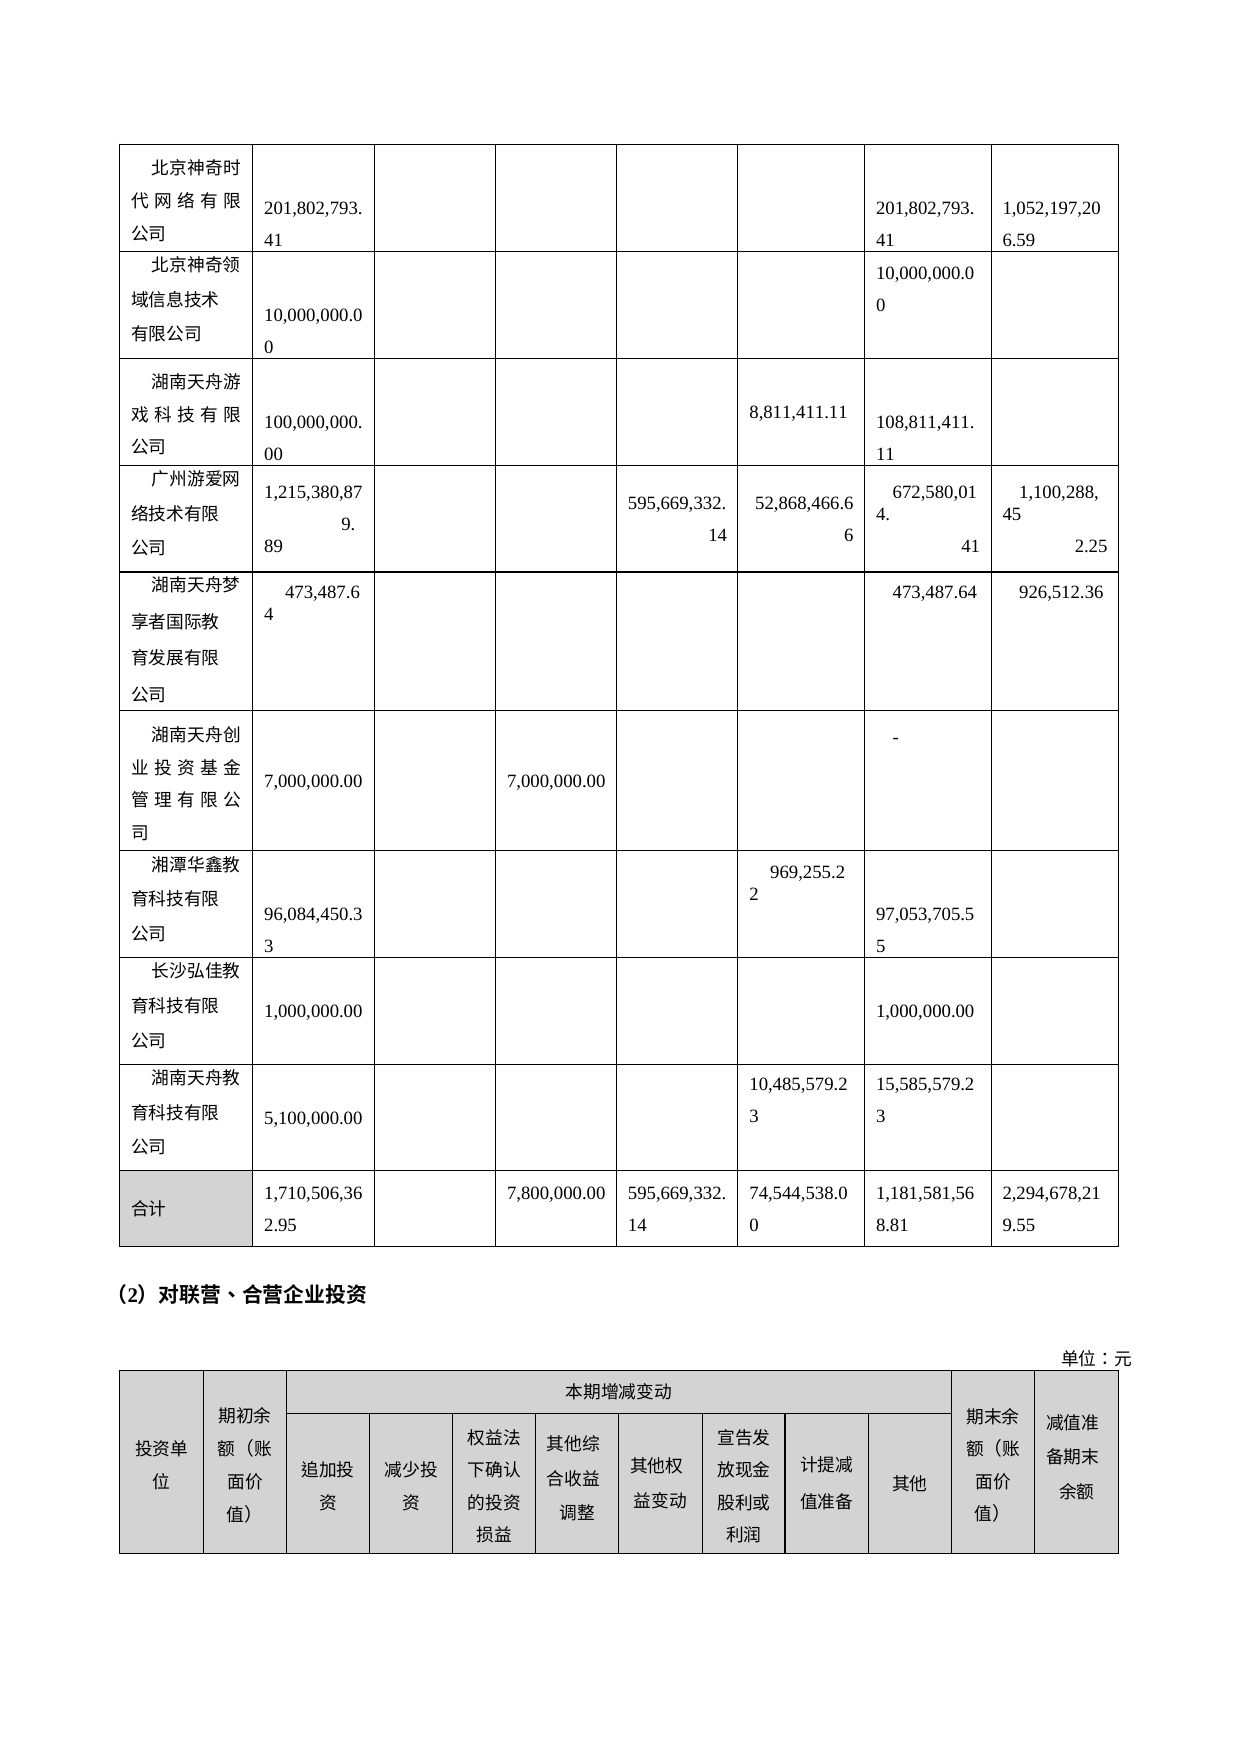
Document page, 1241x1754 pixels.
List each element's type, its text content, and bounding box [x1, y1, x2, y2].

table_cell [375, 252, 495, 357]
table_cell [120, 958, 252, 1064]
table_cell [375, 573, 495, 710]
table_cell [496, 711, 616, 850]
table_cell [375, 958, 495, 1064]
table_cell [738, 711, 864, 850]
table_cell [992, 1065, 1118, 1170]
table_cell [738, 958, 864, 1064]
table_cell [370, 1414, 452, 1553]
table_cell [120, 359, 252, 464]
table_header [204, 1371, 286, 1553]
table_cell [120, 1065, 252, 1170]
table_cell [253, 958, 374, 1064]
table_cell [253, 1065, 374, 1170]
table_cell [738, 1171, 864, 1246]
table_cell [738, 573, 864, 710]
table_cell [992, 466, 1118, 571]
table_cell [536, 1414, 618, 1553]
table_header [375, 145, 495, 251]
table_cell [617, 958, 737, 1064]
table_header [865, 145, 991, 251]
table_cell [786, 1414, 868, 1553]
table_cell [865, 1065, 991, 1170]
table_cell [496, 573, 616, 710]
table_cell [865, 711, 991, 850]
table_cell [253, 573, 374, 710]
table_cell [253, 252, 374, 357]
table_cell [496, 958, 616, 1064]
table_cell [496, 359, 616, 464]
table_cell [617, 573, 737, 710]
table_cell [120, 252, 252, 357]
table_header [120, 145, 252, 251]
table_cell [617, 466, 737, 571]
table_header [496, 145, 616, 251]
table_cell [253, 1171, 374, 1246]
text 单位：元 [106, 1346, 1132, 1370]
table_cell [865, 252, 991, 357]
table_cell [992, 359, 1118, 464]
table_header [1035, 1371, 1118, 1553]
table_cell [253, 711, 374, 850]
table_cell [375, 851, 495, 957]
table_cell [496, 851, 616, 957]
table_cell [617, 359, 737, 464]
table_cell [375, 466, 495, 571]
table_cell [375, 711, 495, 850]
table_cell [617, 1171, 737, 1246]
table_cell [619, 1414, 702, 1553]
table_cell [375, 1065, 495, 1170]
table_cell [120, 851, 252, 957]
subtitle （2）对联营、合营企业投资 [106, 1280, 1132, 1309]
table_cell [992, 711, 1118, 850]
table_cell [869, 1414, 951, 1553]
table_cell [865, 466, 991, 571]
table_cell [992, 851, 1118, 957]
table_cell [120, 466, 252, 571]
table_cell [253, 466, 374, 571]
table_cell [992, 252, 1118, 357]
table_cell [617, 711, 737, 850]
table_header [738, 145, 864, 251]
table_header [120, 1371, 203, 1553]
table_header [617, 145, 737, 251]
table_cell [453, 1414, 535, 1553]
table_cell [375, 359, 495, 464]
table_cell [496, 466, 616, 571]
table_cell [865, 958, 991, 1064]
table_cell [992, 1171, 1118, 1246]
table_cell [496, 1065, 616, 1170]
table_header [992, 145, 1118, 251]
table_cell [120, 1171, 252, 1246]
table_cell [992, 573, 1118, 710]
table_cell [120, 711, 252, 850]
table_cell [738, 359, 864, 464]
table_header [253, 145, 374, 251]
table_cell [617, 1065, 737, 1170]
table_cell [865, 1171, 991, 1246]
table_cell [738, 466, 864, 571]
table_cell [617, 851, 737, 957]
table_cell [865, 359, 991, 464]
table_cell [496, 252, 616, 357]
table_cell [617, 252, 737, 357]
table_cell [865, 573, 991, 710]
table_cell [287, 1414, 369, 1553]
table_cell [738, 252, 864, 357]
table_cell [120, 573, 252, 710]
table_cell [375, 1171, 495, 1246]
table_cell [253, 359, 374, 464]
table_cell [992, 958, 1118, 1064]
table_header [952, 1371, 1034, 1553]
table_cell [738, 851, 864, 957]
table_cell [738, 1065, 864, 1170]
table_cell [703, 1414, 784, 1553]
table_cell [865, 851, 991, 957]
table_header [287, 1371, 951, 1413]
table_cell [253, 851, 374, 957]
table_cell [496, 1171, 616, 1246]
